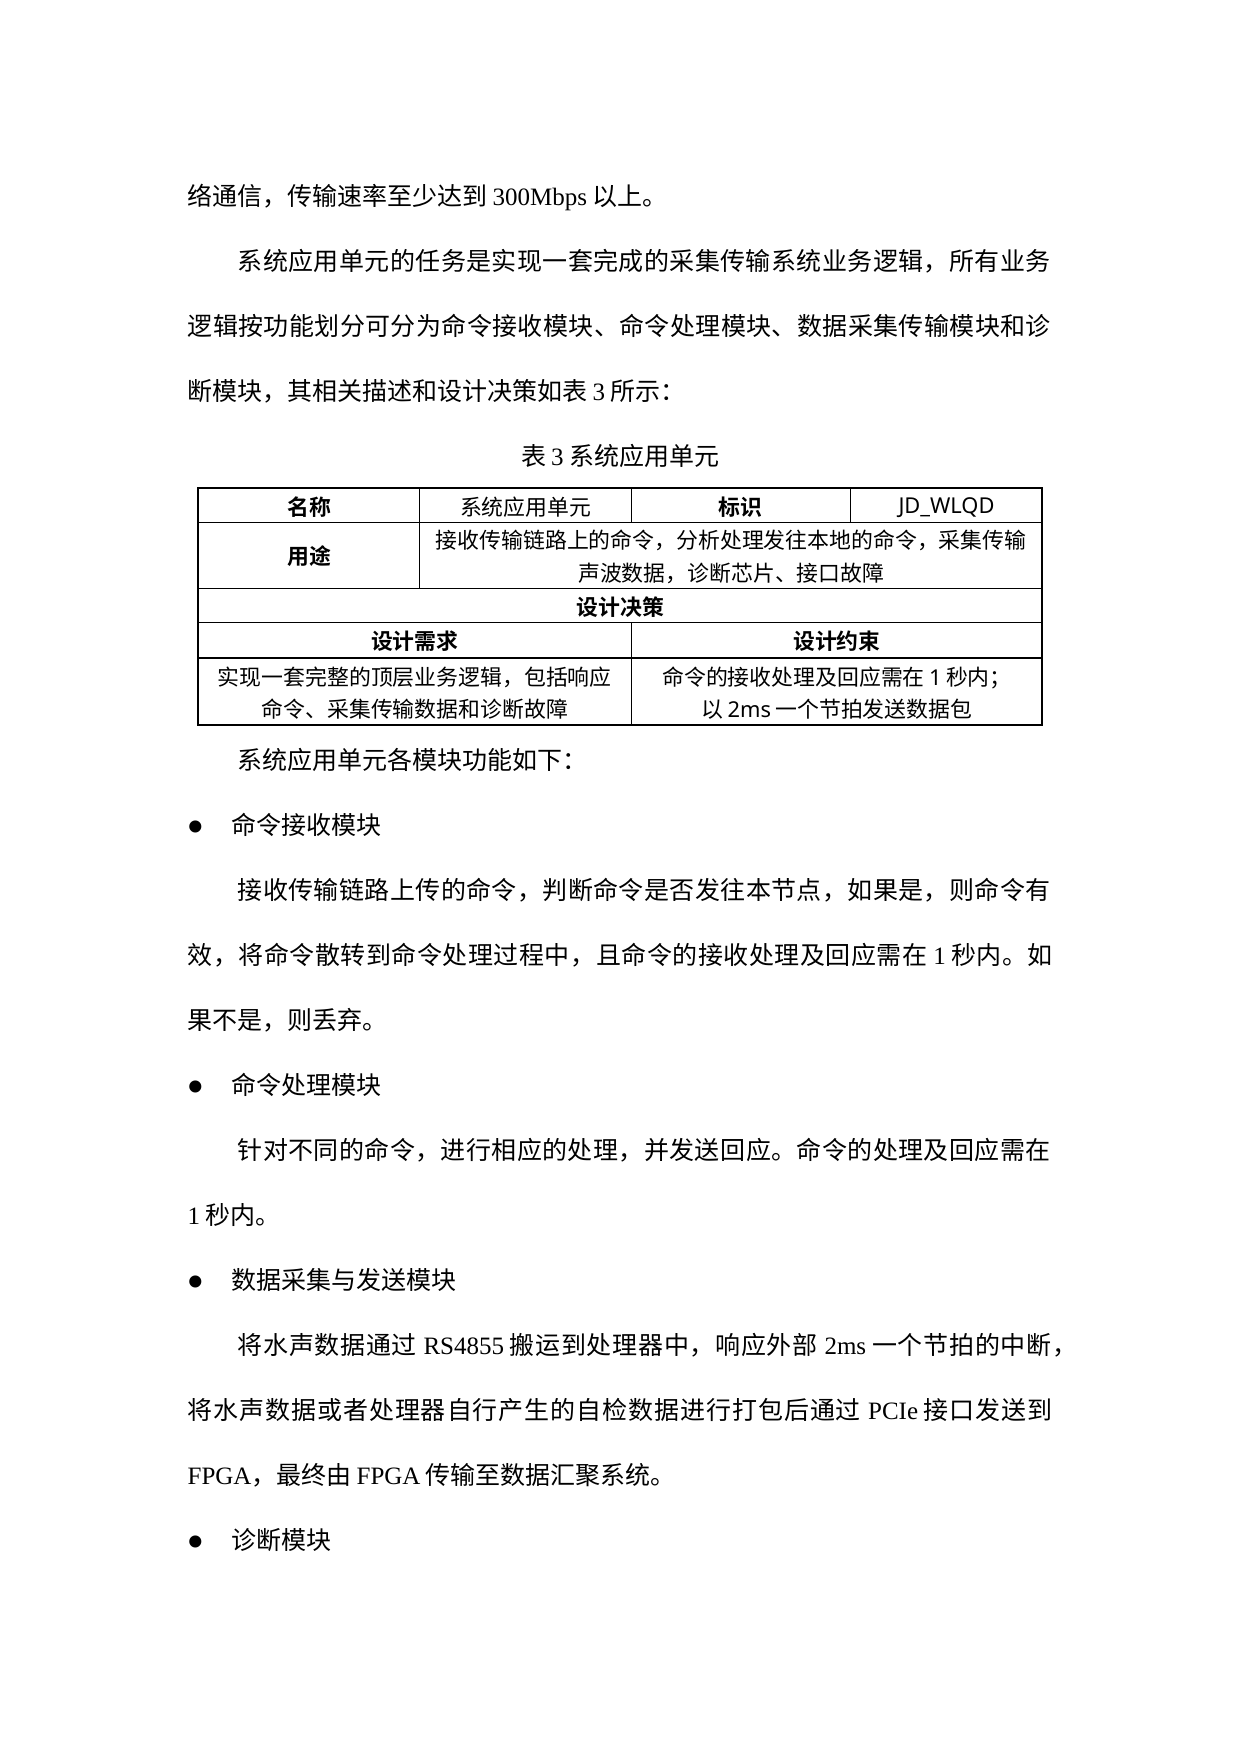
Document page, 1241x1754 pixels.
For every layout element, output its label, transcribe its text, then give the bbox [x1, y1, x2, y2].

text 接收传输链路上传的命令，判断命令是否发往本节点，如果是，则命令有效，将命令散转到命令处理过程中，且命令的接收处理及回应需在1秒内。如果不是，则丢弃。 [187, 856, 1053, 1051]
table_header 标识 [632, 489, 850, 522]
text 针对不同的命令，进行相应的处理，并发送回应。命令的处理及回应需在1秒内。 [187, 1116, 1053, 1246]
table_cell 设计决策 [199, 589, 1041, 622]
text 设计以太网网络层以上协议不改的前提下自定义数据链路层协议，实现网络通信，传输速率至少达到300Mbps以上。 [187, 162, 1053, 227]
table_cell 用途 [199, 523, 419, 588]
table_header 系统应用单元 [420, 489, 631, 522]
table_cell 设计需求 [199, 623, 631, 657]
text 将水声数据通过RS4855搬运到处理器中，响应外部2ms一个节拍的中断，将水声数据或者处理器自行产生的自检数据进行打包后通过PCIe接口发送到FPGA，最终由FPGA传输至数据汇聚系统。 [187, 1311, 1053, 1506]
list 数据采集与发送模块 [187, 1246, 1053, 1311]
table_cell 实现一套完整的顶层业务逻辑，包括响应命令、采集传输数据和诊断故障 [199, 659, 631, 724]
list 诊断模块 [187, 1506, 1053, 1571]
text 表3 系统应用单元 [187, 422, 1053, 487]
list 命令接收模块 [187, 791, 1053, 856]
table_cell 命令的接收处理及回应需在1秒内； 以2ms一个节拍发送数据包 [632, 659, 1041, 724]
text 系统应用单元的任务是实现一套完成的采集传输系统业务逻辑，所有业务逻辑按功能划分可分为命令接收模块、命令处理模块、数据采集传输模块和诊断模块，其相关描述和设计决策如表3所示： [187, 227, 1053, 422]
table_header JD_WLQD [851, 489, 1041, 522]
table_cell 设计约束 [632, 623, 1041, 657]
list 命令处理模块 [187, 1051, 1053, 1116]
text 系统应用单元各模块功能如下： [187, 726, 1053, 791]
table_cell 接收传输链路上的命令，分析处理发往本地的命令，采集传输声波数据，诊断芯片、接口故障 [420, 523, 1041, 588]
table_header 名称 [199, 489, 419, 522]
